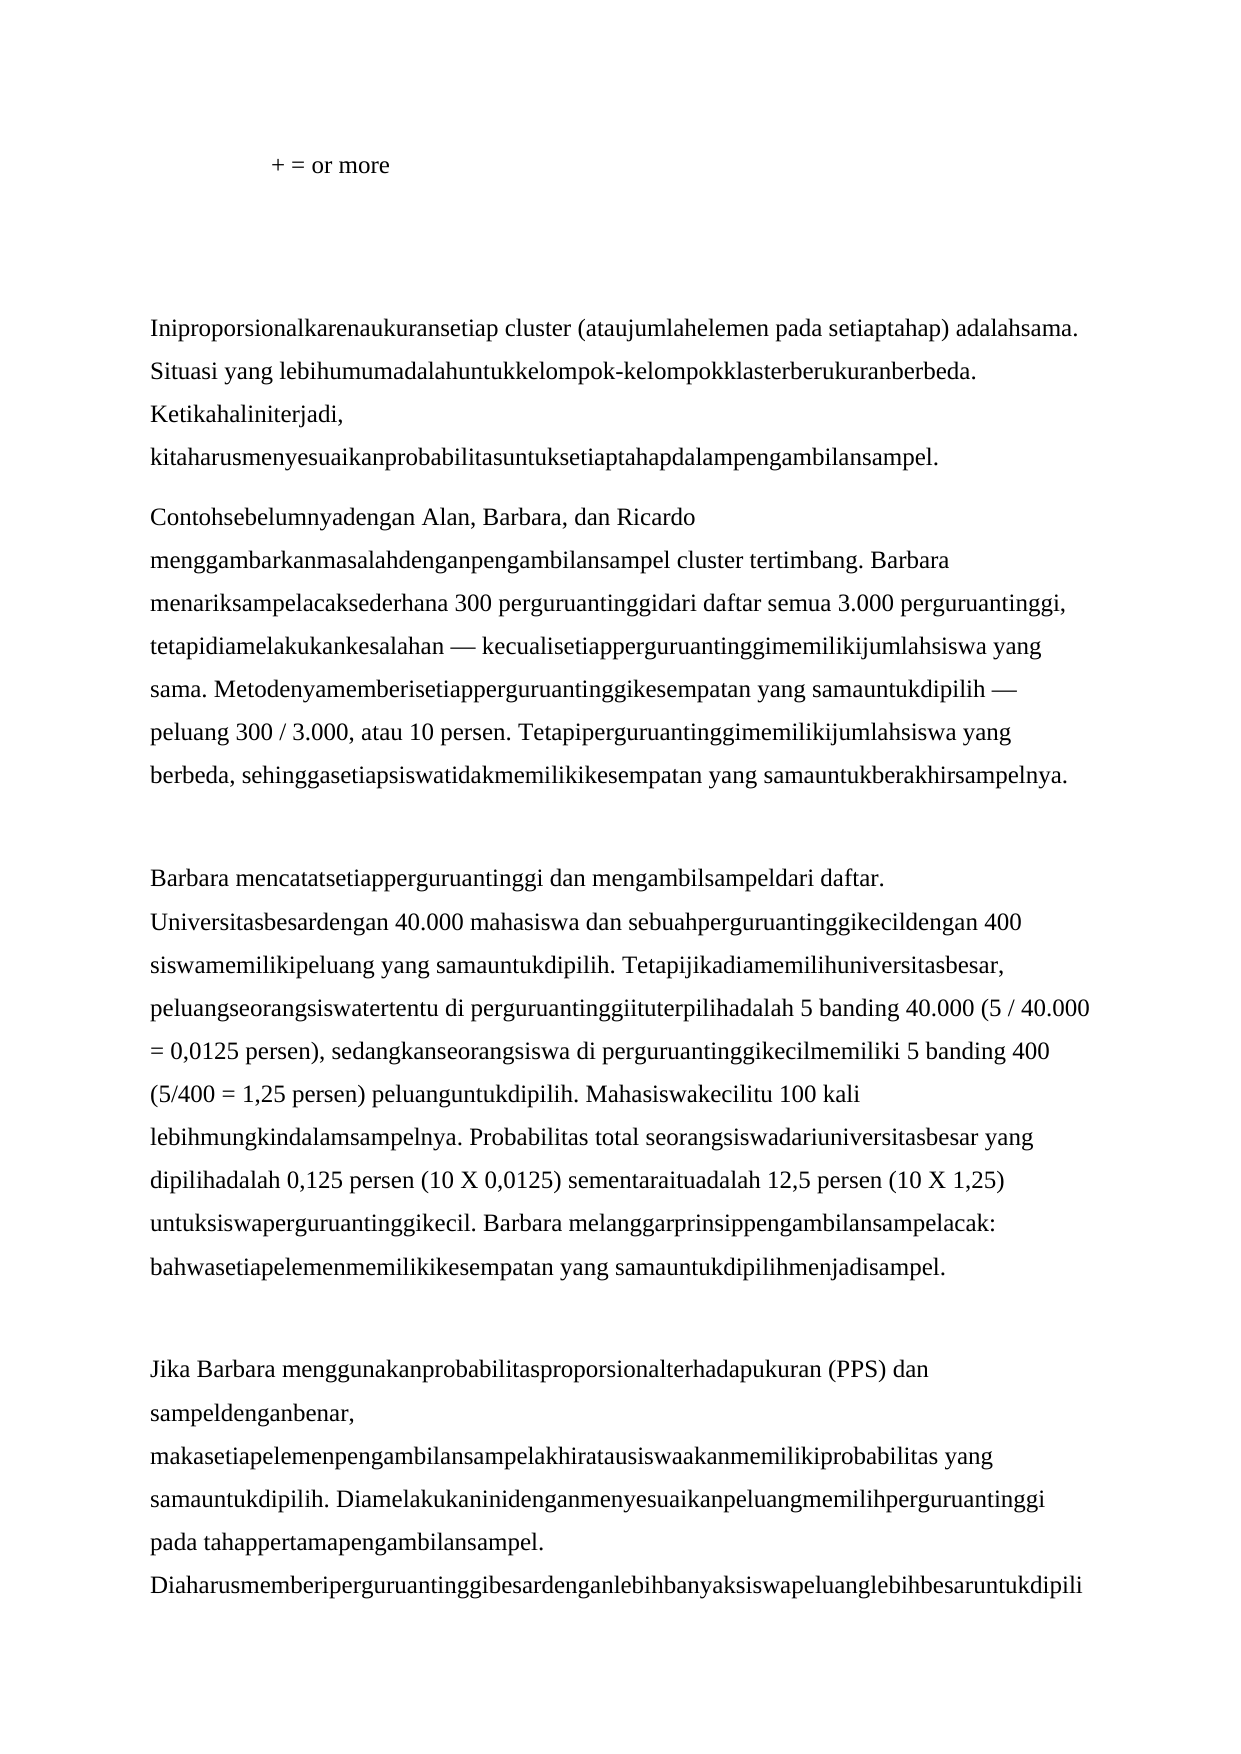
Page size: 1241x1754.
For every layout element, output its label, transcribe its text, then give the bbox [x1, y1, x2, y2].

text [150, 1311, 1090, 1599]
text Contohsebelumnyadengan Alan, Barbara, dan Ricardo menggambarkanmasalahdenganpengambilansampel cluster tertimbang. Barbara menariksampelacaksederhana 300 perguruantinggidari daftar semua 3.000 perguruantinggi, tetapidiamelakukankesalahan — kecualisetiapperguruantinggimemilikijumlahsiswa yang sama. Metodenyamemberisetiapperguruantinggikesempatan yang samauntukdipilih — peluang 300 / 3.000, atau 10 persen. Tetapiperguruantinggimemilikijumlahsiswa yang berbeda, sehinggasetiapsiswatidakmemilikikesempatan yang samauntukberakhirsampelnya. [150, 502, 1090, 789]
text Iniproporsionalkarenaukuransetiap cluster (ataujumlahelemen pada setiaptahap) adalahsama. Situasi yang lebihumumadalahuntukkelompok-kelompokklasterberukuranberbeda. Ketikahaliniterjadi, kitaharusmenyesuaikanprobabilitasuntuksetiaptahapdalampengambilansampel. [150, 269, 1090, 471]
text Barbara mencatatsetiapperguruantinggi dan mengambilsampeldari daftar. Universitasbesardengan 40.000 mahasiswa dan sebuahperguruantinggikecildengan 400 siswamemilikipeluang yang samauntukdipilih. Tetapijikadiamemilihuniversitasbesar, peluangseorangsiswatertentu di perguruantinggiituterpilihadalah 5 banding 40.000 (5 / 40.000 = 0,0125 persen), sedangkanseorangsiswa di perguruantinggikecilmemiliki 5 banding 400 (5/400 = 1,25 persen) peluanguntukdipilih. Mahasiswakecilitu 100 kali lebihmungkindalamsampelnya. Probabilitas total seorangsiswadariuniversitasbesar yang dipilihadalah 0,125 persen (10 X 0,0125) sementaraituadalah 12,5 persen (10 X 1,25) untuksiswaperguruantinggikecil. Barbara melanggarprinsippengambilansampelacak: bahwasetiapelemenmemilikikesempatan yang samauntukdipilihmenjadisampel. [150, 820, 1090, 1280]
text + = or more [271, 150, 1090, 179]
